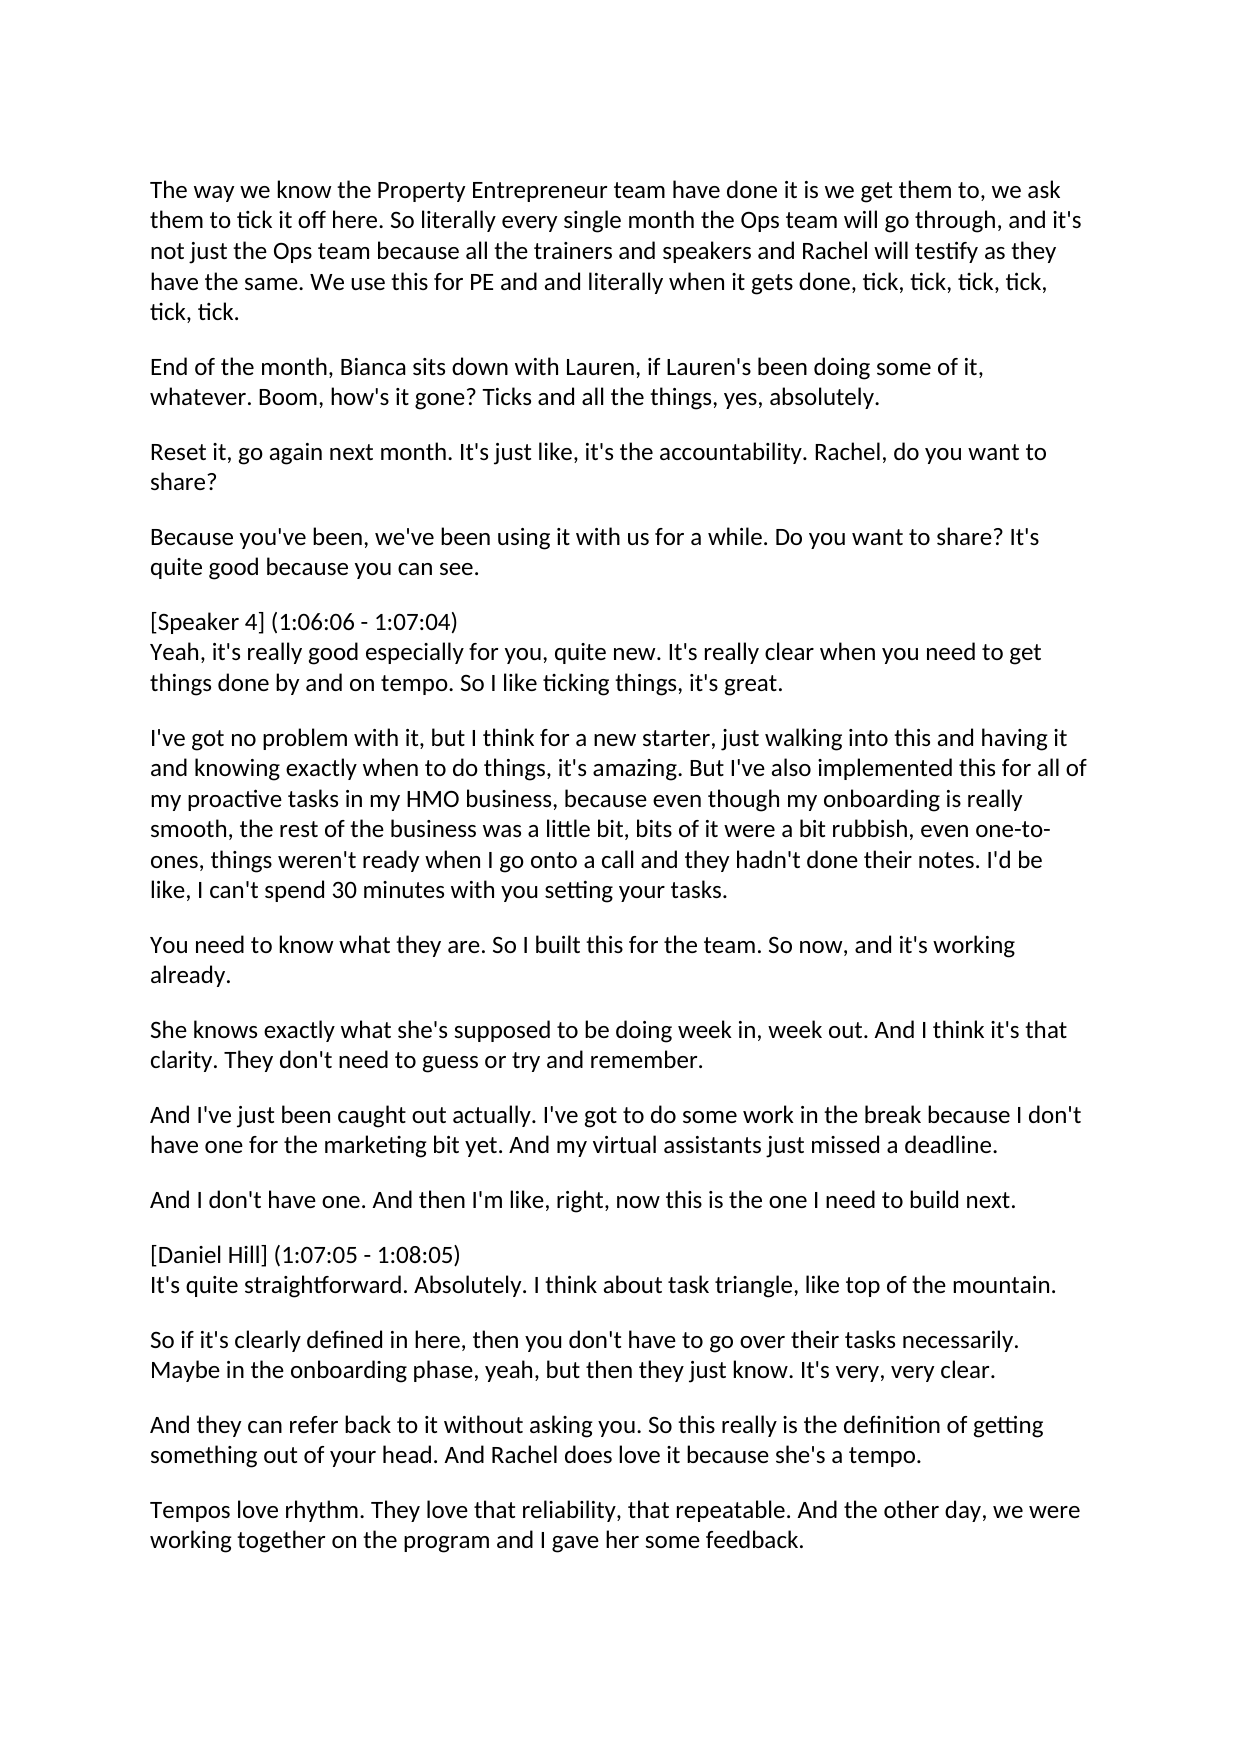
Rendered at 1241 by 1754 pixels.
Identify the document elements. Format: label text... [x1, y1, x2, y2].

text Reset it, go again next month. It's just like, it's the accountability. Rachel, do you want to share? [150, 436, 1090, 497]
text The way we know the Property Entrepreneur team have done it is we get them to, we ask them to tick it off here. So literally every single month the Ops team will go through, and it's not just the Ops team because all the trainers and speakers and Rachel will testify as they have the same. We use this for PE and and literally when it gets done, tick, tick, tick, tick, tick, tick. [150, 174, 1090, 327]
text Tempos love rhythm. They love that reliability, that repeatable. And the other day, we were working together on the program and I gave her some feedback. [150, 1494, 1090, 1555]
text Yeah, it's really good especially for you, quite new. It's really clear when you need to get things done by and on tempo. So I like ticking things, it's great. [150, 637, 1090, 698]
text It's quite straightforward. Absolutely. I think about task triangle, like top of the mountain. [150, 1269, 1090, 1300]
text So if it's clearly defined in here, then you don't have to go over their tasks necessarily. Maybe in the onboarding phase, yeah, but then they just know. It's very, very clear. [150, 1324, 1090, 1385]
text End of the month, Bianca sits down with Lauren, if Lauren's been doing some of it, whatever. Boom, how's it gone? Ticks and all the things, yes, absolutely. [150, 351, 1090, 412]
text Because you've been, we've been using it with us for a while. Do you want to share? It's quite good because you can see. [150, 521, 1090, 582]
text And they can refer back to it without asking you. So this really is the definition of getting something out of your head. And Rachel does love it because she's a tempo. [150, 1409, 1090, 1470]
text [Daniel Hill] (1:07:05 - 1:08:05) [150, 1239, 1090, 1269]
text You need to know what they are. So I built this for the team. So now, and it's working already. [150, 929, 1090, 990]
text She knows exactly what she's supposed to be doing week in, week out. And I think it's that clarity. They don't need to guess or try and remember. [150, 1014, 1090, 1075]
text And I've just been caught out actually. I've got to do some work in the break because I don't have one for the marketing bit yet. And my virtual assistants just missed a deadline. [150, 1099, 1090, 1160]
text [Speaker 4] (1:06:06 - 1:07:04) [150, 606, 1090, 637]
text I've got no problem with it, but I think for a new starter, just walking into this and having it and knowing exactly when to do things, it's amazing. But I've also implemented this for all of my proactive tasks in my HMO business, because even though my onboarding is really smooth, the rest of the business was a little bit, bits of it were a bit rubbish, even one-to-ones, things weren't ready when I go onto a call and they hadn't done their notes. I'd be like, I can't spend 30 minutes with you setting your tasks. [150, 722, 1090, 905]
text And I don't have one. And then I'm like, right, now this is the one I need to build next. [150, 1184, 1090, 1215]
